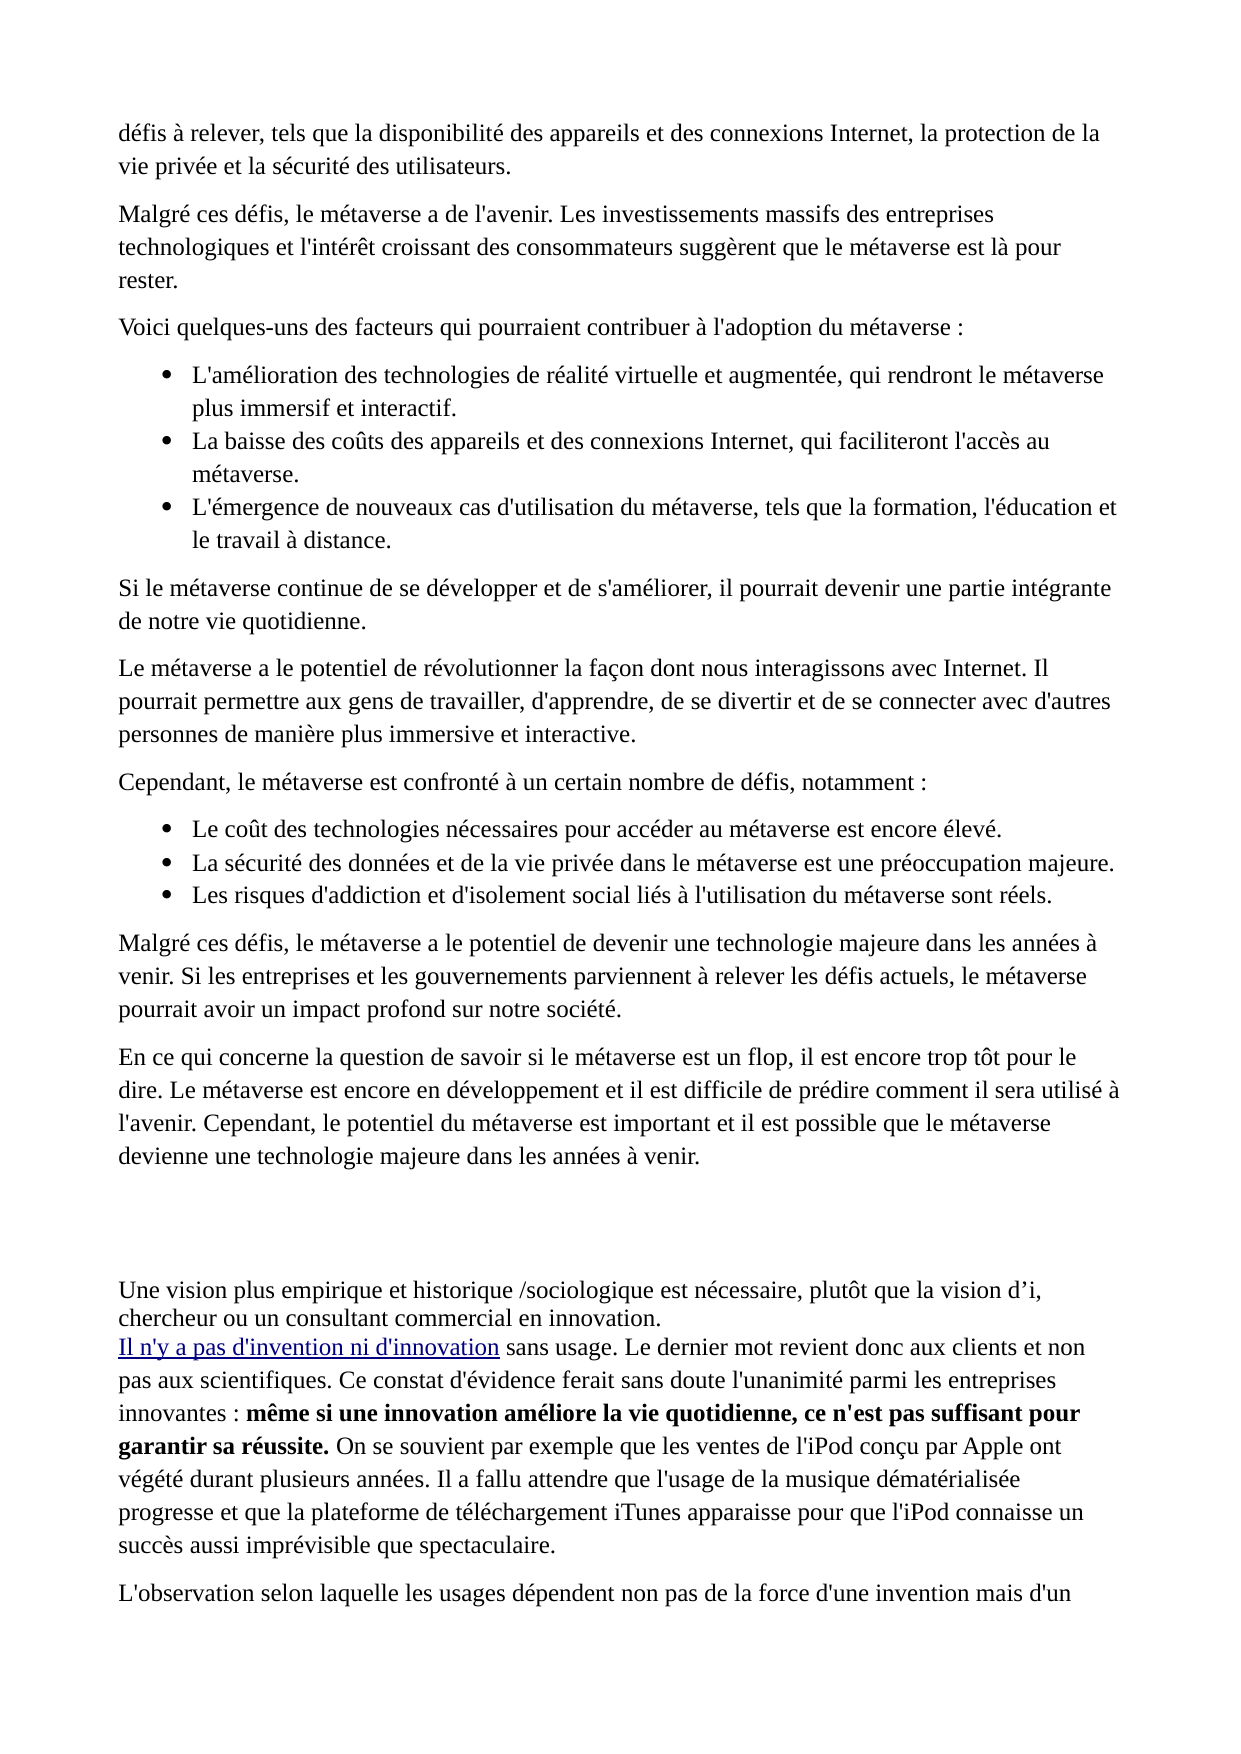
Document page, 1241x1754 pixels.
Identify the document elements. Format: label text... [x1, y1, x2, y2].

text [118, 1578, 1122, 1607]
text Il n'y a pas d'invention ni d'innovation sans usage. Le dernier mot revient donc aux clients et non pas aux scientifiques. Ce constat d'évidence ferait sans doute l'unanimité parmi les entreprises innovantes : même si une innovation améliore la vie quotidienne, ce n'est pas suffisant pour garantir sa réussite. On se souvient par exemple que les ventes de l'iPod conçu par Apple ont végété durant plusieurs années. Il a fallu attendre que l'usage de la musique dématérialisée progresse et que la plateforme de téléchargement iTunes apparaisse pour que l'iPod connaisse un succès aussi imprévisible que spectaculaire. [118, 1332, 1122, 1559]
text En ce qui concerne la question de savoir si le métaverse est un flop, il est encore trop tôt pour le dire. Le métaverse est encore en développement et il est difficile de prédire comment il sera utilisé à l'avenir. Cependant, le potentiel du métaverse est important et il est possible que le métaverse devienne une technologie majeure dans les années à venir. [118, 1042, 1122, 1170]
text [118, 118, 1122, 180]
list La baisse des coûts des appareils et des connexions Internet, qui faciliteront l'accès au métaverse. [162, 426, 1122, 488]
list Les risques d'addiction et d'isolement social liés à l'utilisation du métaverse sont réels. [162, 881, 1122, 909]
text Voici quelques-uns des facteurs qui pourraient contribuer à l'adoption du métaverse : [118, 312, 1122, 341]
list L'émergence de nouveaux cas d'utilisation du métaverse, tels que la formation, l'éducation et le travail à distance. [162, 492, 1122, 554]
list Le coût des technologies nécessaires pour accéder au métaverse est encore élevé. [162, 814, 1122, 843]
text Si le métaverse continue de se développer et de s'améliorer, il pourrait devenir une partie intégrante de notre vie quotidienne. [118, 573, 1122, 634]
text Une vision plus empirique et historique /sociologique est nécessaire, plutôt que la vision d’i, chercheur ou un consultant commercial en innovation. [118, 1275, 1122, 1332]
list La sécurité des données et de la vie privée dans le métaverse est une préoccupation majeure. [162, 848, 1122, 876]
list L'amélioration des technologies de réalité virtuelle et augmentée, qui rendront le métaverse plus immersif et interactif. [162, 360, 1122, 422]
text Malgré ces défis, le métaverse a le potentiel de devenir une technologie majeure dans les années à venir. Si les entreprises et les gouvernements parviennent à relever les défis actuels, le métaverse pourrait avoir un impact profond sur notre société. [118, 928, 1122, 1023]
text Malgré ces défis, le métaverse a de l'avenir. Les investissements massifs des entreprises technologiques et l'intérêt croissant des consommateurs suggèrent que le métaverse est là pour rester. [118, 199, 1122, 293]
text Le métaverse a le potentiel de révolutionner la façon dont nous interagissons avec Internet. Il pourrait permettre aux gens de travailler, d'apprendre, de se divertir et de se connecter avec d'autres personnes de manière plus immersive et interactive. [118, 653, 1122, 748]
text Cependant, le métaverse est confronté à un certain nombre de défis, notamment : [118, 767, 1122, 796]
